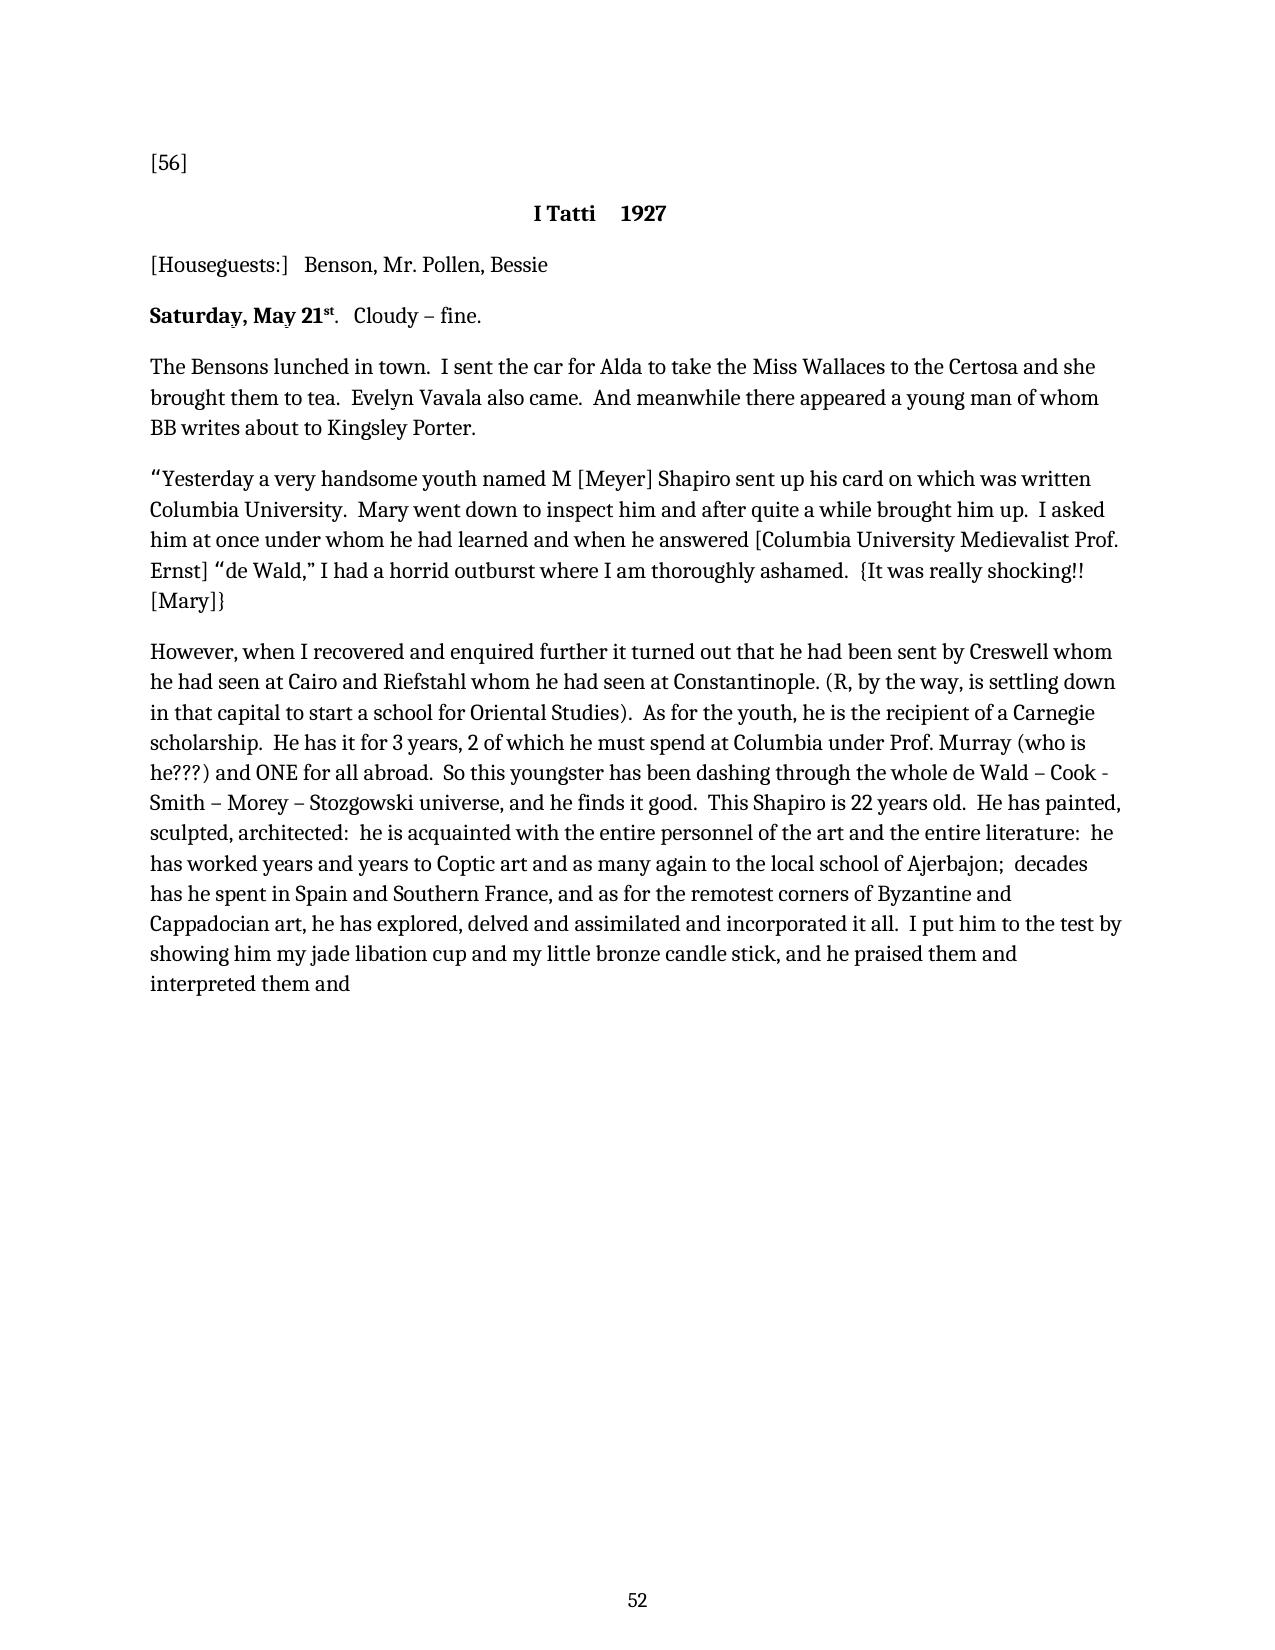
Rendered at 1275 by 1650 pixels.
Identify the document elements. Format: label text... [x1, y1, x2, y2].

text [Houseguests:] Benson, Mr. Pollen, Bessie [150, 252, 1125, 278]
text “Yesterday a very handsome youth named M [Meyer] Shapiro sent up his card on which was written Columbia University. Mary went down to inspect him and after quite a while brought him up. I asked him at once under whom he had learned and when he answered [Columbia University Medievalist Prof. Ernst] “de Wald,” I had a horrid outburst where I am thoroughly ashamed. {It was really shocking!! [Mary]} [150, 466, 1125, 614]
text [56] [150, 150, 1125, 176]
text Saturday, May 21st. Cloudy – fine. [150, 303, 1125, 329]
text I Tatti 1927 [150, 201, 1125, 227]
text The Bensons lunched in town. I sent the car for Alda to take the Miss Wallaces to the Certosa and she brought them to tea. Evelyn Vavala also came. And meanwhile there appeared a young man of whom BB writes about to Kingsley Porter. [150, 354, 1125, 441]
text However, when I recovered and enquired further it turned out that he had been sent by Creswell whom he had seen at Cairo and Riefstahl whom he had seen at Constantinople. (R, by the way, is settling down in that capital to start a school for Oriental Studies). As for the youth, he is the recipient of a Carnegie scholarship. He has it for 3 years, 2 of which he must spend at Columbia under Prof. Murray (who is he???) and ONE for all abroad. So this youngster has been dashing through the whole de Wald – Cook - Smith – Morey – Stozgowski universe, and he finds it good. This Shapiro is 22 years old. He has painted, sculpted, architected: he is acquainted with the entire personnel of the art and the entire literature: he has worked years and years to Coptic art and as many again to the local school of Ajerbajon; decades has he spent in Spain and Southern France, and as for the remotest corners of Byzantine and Cappadocian art, he has explored, delved and assimilated and incorporated it all. I put him to the test by showing him my jade libation cup and my little bronze candle stick, and he praised them and interpreted them and [150, 639, 1125, 997]
